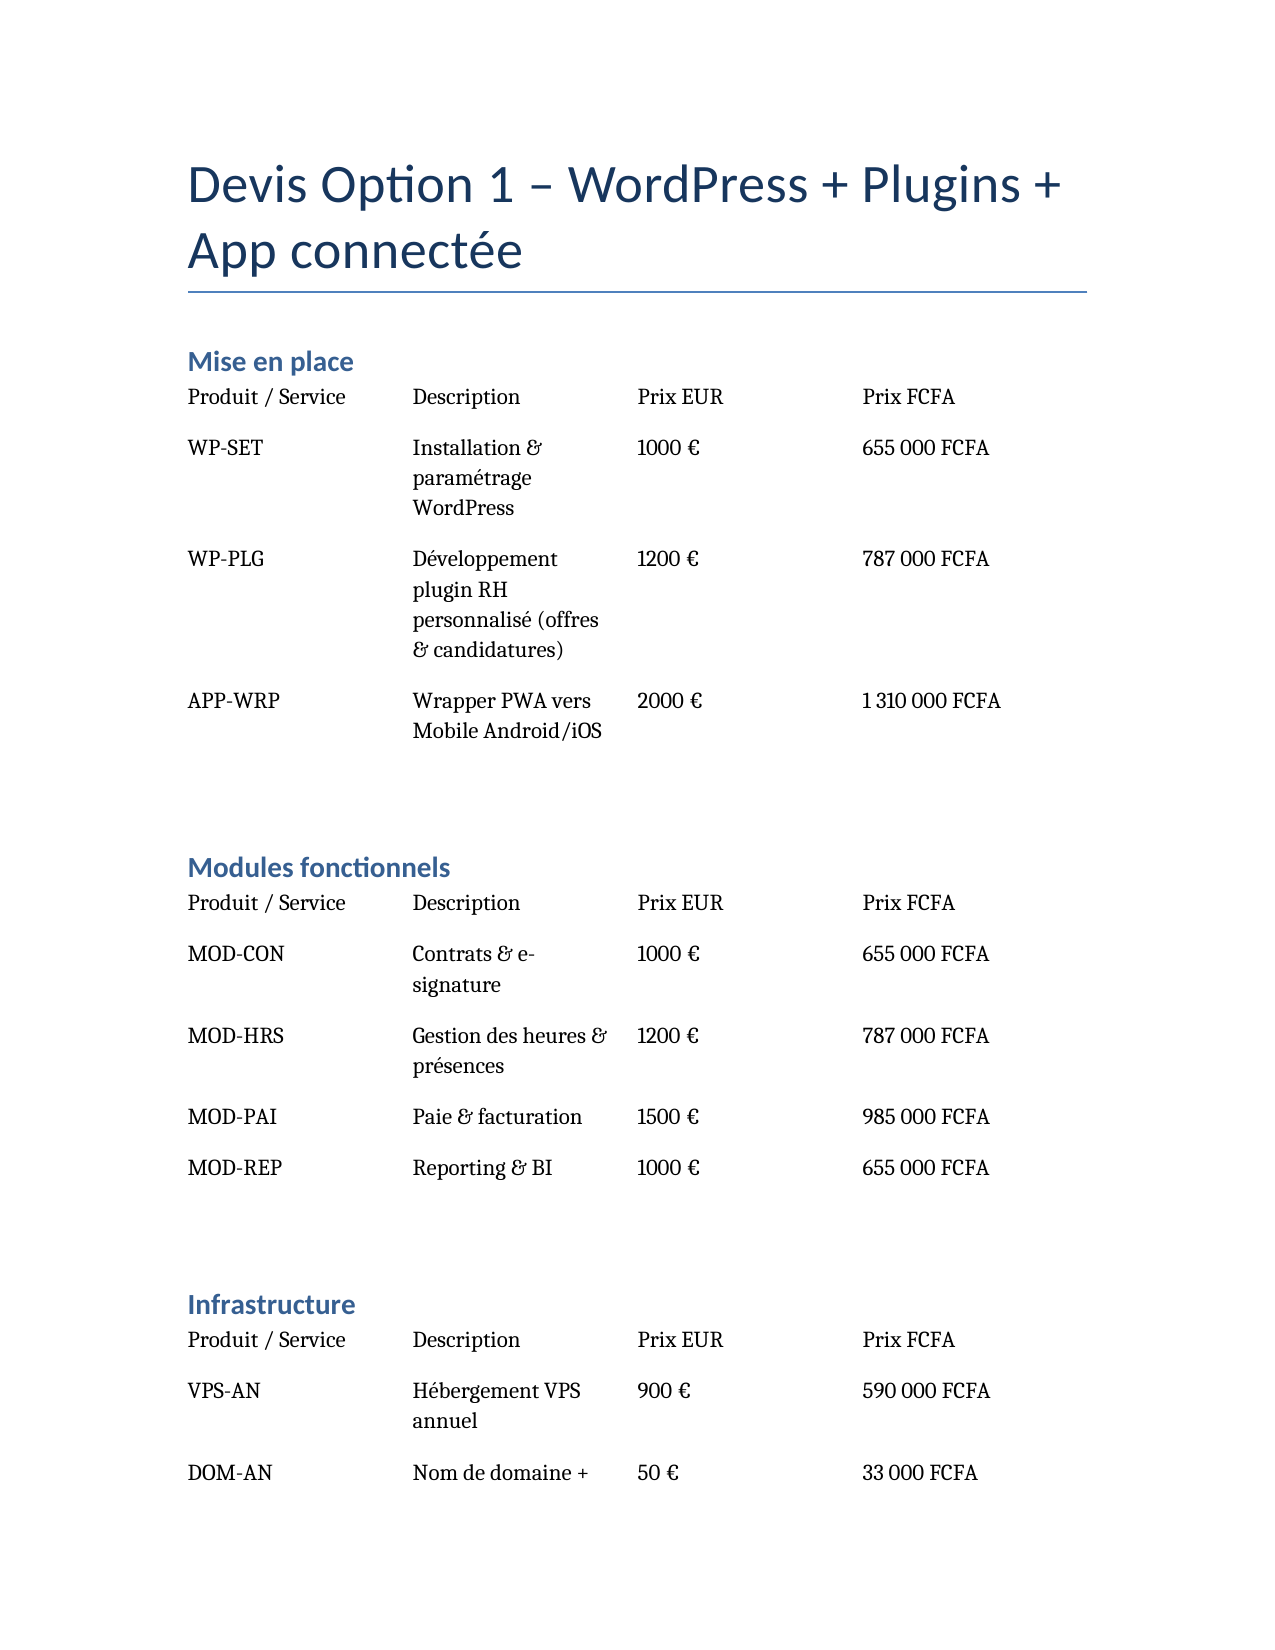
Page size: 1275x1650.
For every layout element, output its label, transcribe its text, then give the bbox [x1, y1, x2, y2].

table_header Produit / Service [176, 384, 401, 435]
table_cell WP-PLG [176, 546, 401, 688]
table_cell Paie & facturation [401, 1104, 626, 1155]
table_header Prix FCFA [851, 384, 1076, 435]
table_cell 1200 € [626, 546, 851, 688]
table_cell WP-SET [176, 435, 401, 546]
table_header Prix EUR [626, 384, 851, 435]
subtitle Mise en place [187, 343, 1087, 378]
table_cell 590 000 FCFA [851, 1378, 1076, 1459]
table_header Description [401, 1327, 626, 1378]
table_header Prix EUR [626, 1327, 851, 1378]
table_cell Contrats & e-signature [401, 941, 626, 1022]
table_header Prix FCFA [851, 890, 1076, 941]
table_cell 655 000 FCFA [851, 435, 1076, 546]
table_cell 985 000 FCFA [851, 1104, 1076, 1155]
table_cell 655 000 FCFA [851, 1155, 1076, 1206]
table_cell Développement plugin RH personnalisé (offres & candidatures) [401, 546, 626, 688]
table_cell 1000 € [626, 435, 851, 546]
table_header Description [401, 384, 626, 435]
title Devis Option 1 – WordPress + Plugins + App connectée [187, 150, 1087, 293]
table_header Prix FCFA [851, 1327, 1076, 1378]
subtitle Modules fonctionnels [187, 849, 1087, 885]
table_header Prix EUR [626, 890, 851, 941]
table_cell APP-WRP [176, 688, 401, 769]
table_cell Installation & paramétrage WordPress [401, 435, 626, 546]
table_cell MOD-CON [176, 941, 401, 1022]
table_header Produit / Service [176, 890, 401, 941]
table_cell 1000 € [626, 941, 851, 1022]
table_cell 33 000 FCFA [851, 1459, 1076, 1486]
table_cell DOM-AN [176, 1459, 401, 1486]
table_cell MOD-PAI [176, 1104, 401, 1155]
table_cell 787 000 FCFA [851, 1023, 1076, 1104]
table_header Description [401, 890, 626, 941]
table_cell 1 310 000 FCFA [851, 688, 1076, 769]
table_cell 1500 € [626, 1104, 851, 1155]
table_cell VPS-AN [176, 1378, 401, 1459]
table_cell MOD-HRS [176, 1023, 401, 1104]
table_cell Hébergement VPS annuel [401, 1378, 626, 1459]
table_cell 1000 € [626, 1155, 851, 1206]
table_cell MOD-REP [176, 1155, 401, 1206]
table_cell 1200 € [626, 1023, 851, 1104]
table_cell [401, 1459, 626, 1486]
table_cell Gestion des heures & présences [401, 1023, 626, 1104]
subtitle Infrastructure [187, 1286, 1087, 1322]
table_cell 900 € [626, 1378, 851, 1459]
table_cell 787 000 FCFA [851, 546, 1076, 688]
table_cell 50 € [626, 1459, 851, 1486]
table_header Produit / Service [176, 1327, 401, 1378]
table_cell 2000 € [626, 688, 851, 769]
table_cell Reporting & BI [401, 1155, 626, 1206]
table_cell 655 000 FCFA [851, 941, 1076, 1022]
table_cell Wrapper PWA vers Mobile Android/iOS [401, 688, 626, 769]
